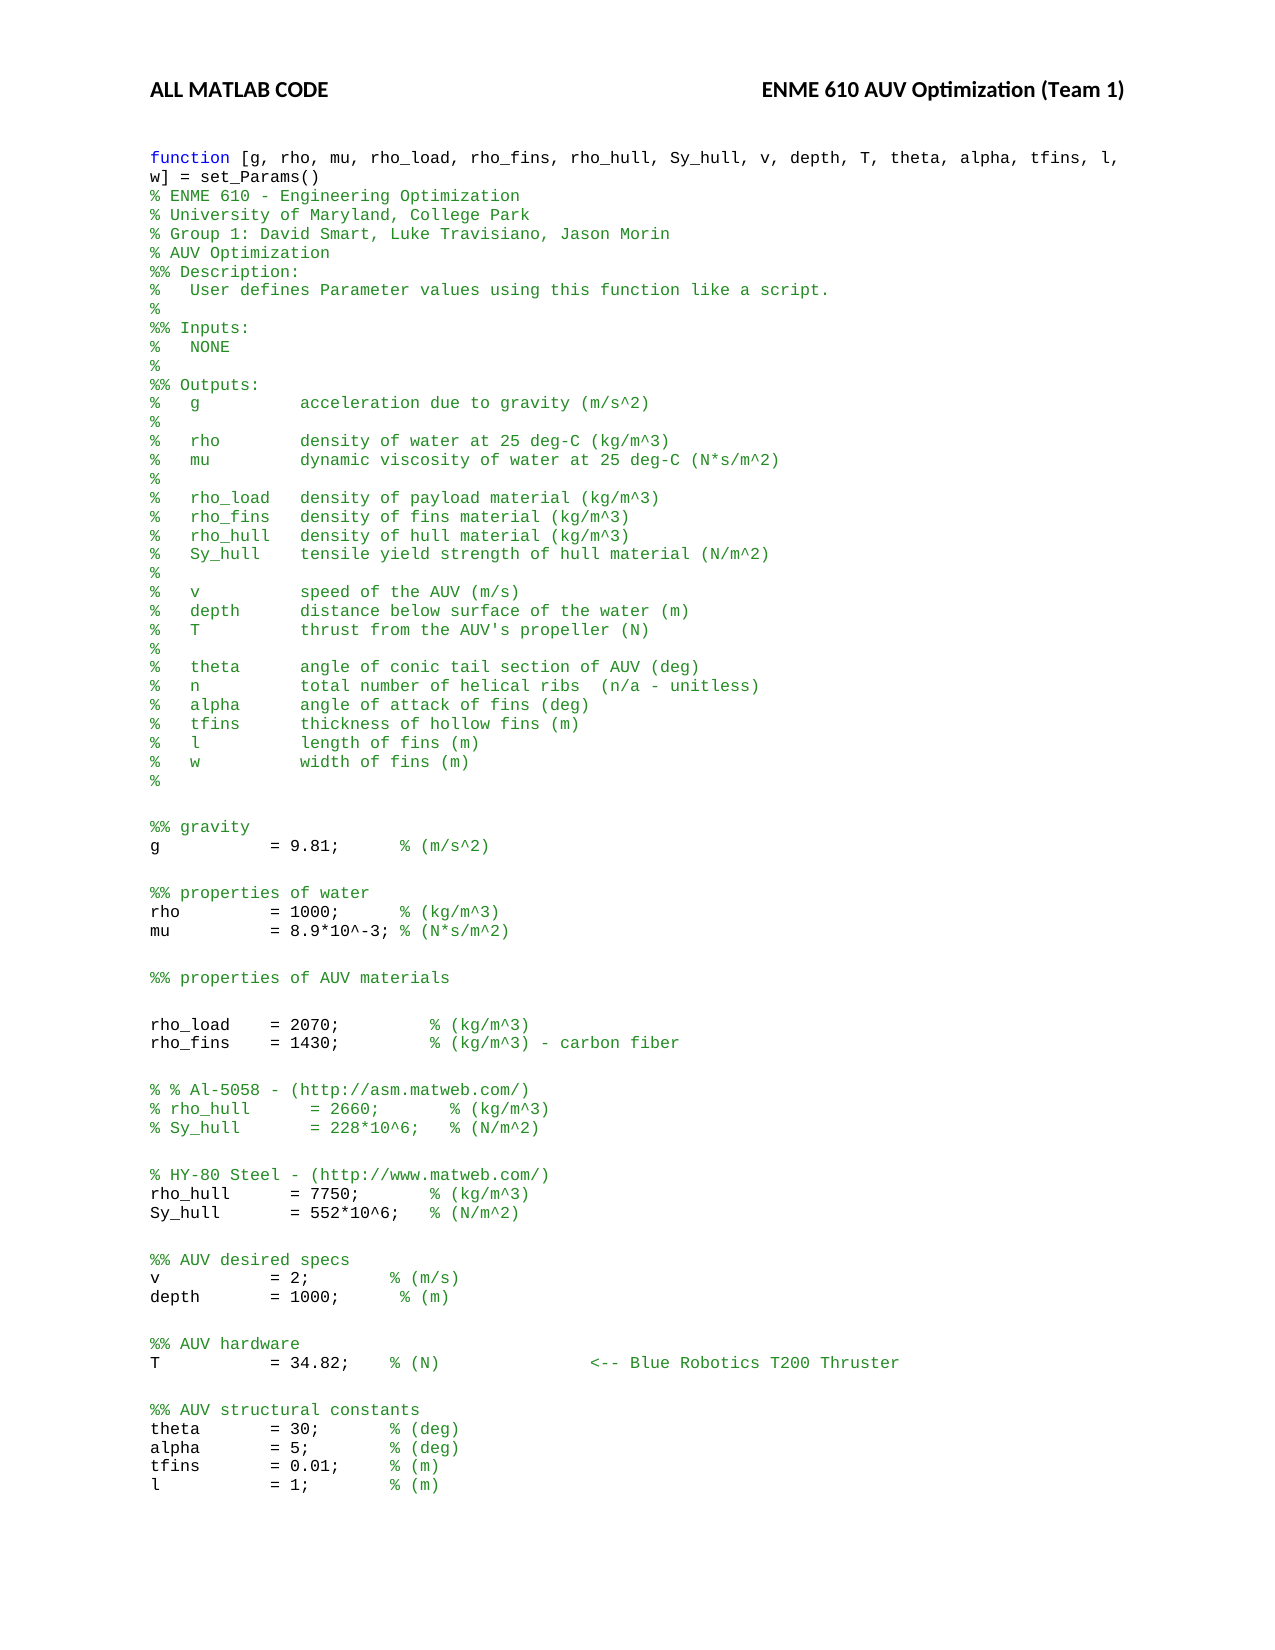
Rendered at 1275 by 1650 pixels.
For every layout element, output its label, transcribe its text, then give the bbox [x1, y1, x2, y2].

text theta = 30; % (deg) [150, 1420, 1125, 1439]
text tfins = 0.01; % (m) [150, 1458, 1125, 1477]
text % Group 1: David Smart, Luke Travisiano, Jason Morin [150, 225, 1125, 244]
text rho_fins = 1430; % (kg/m^3) - carbon fiber [150, 1035, 1125, 1054]
text % theta angle of conic tail section of AUV (deg) [150, 659, 1125, 678]
text %% gravity [150, 819, 1125, 838]
text % w width of fins (m) [150, 753, 1125, 772]
text % [150, 301, 1125, 320]
text % University of Maryland, College Park [150, 207, 1125, 225]
text % AUV Optimization [150, 244, 1125, 263]
text % Sy_hull = 228*10^6; % (N/m^2) [150, 1120, 1125, 1138]
text % [150, 640, 1125, 659]
text Sy_hull = 552*10^6; % (N/m^2) [150, 1204, 1125, 1223]
text % rho_hull = 2660; % (kg/m^3) [150, 1101, 1125, 1120]
text % T thrust from the AUV's propeller (N) [150, 621, 1125, 640]
text % l length of fins (m) [150, 734, 1125, 753]
text % tfins thickness of hollow fins (m) [150, 716, 1125, 734]
text %% Description: [150, 263, 1125, 282]
text % [150, 565, 1125, 584]
text % NONE [150, 338, 1125, 357]
text % [150, 471, 1125, 489]
text depth = 1000; % (m) [150, 1289, 1125, 1308]
text % [150, 357, 1125, 376]
text %% Inputs: [150, 320, 1125, 338]
text % ENME 610 - Engineering Optimization [150, 188, 1125, 207]
text v = 2; % (m/s) [150, 1270, 1125, 1289]
text % rho_fins density of fins material (kg/m^3) [150, 508, 1125, 527]
text % v speed of the AUV (m/s) [150, 584, 1125, 602]
text % User defines Parameter values using this function like a script. [150, 282, 1125, 301]
text mu = 8.9*10^-3; % (N*s/m^2) [150, 922, 1125, 941]
text % % Al-5058 - (http://asm.matweb.com/) [150, 1082, 1125, 1101]
text rho_hull = 7750; % (kg/m^3) [150, 1185, 1125, 1204]
text %% AUV hardware [150, 1336, 1125, 1354]
text rho = 1000; % (kg/m^3) [150, 904, 1125, 922]
text % [150, 414, 1125, 433]
text %% AUV structural constants [150, 1401, 1125, 1420]
text % n total number of helical ribs (n/a - unitless) [150, 678, 1125, 697]
text % depth distance below surface of the water (m) [150, 602, 1125, 621]
text % mu dynamic viscosity of water at 25 deg-C (N*s/m^2) [150, 452, 1125, 471]
text alpha = 5; % (deg) [150, 1439, 1125, 1458]
text % alpha angle of attack of fins (deg) [150, 697, 1125, 716]
text % [150, 772, 1125, 791]
text rho_load = 2070; % (kg/m^3) [150, 1016, 1125, 1035]
text % Sy_hull tensile yield strength of hull material (N/m^2) [150, 546, 1125, 565]
text % HY-80 Steel - (http://www.matweb.com/) [150, 1167, 1125, 1185]
text %% AUV desired specs [150, 1251, 1125, 1270]
text %% properties of AUV materials [150, 969, 1125, 988]
text %% properties of water [150, 885, 1125, 904]
text l = 1; % (m) [150, 1477, 1125, 1496]
text g = 9.81; % (m/s^2) [150, 838, 1125, 857]
text %% Outputs: [150, 376, 1125, 395]
text % g acceleration due to gravity (m/s^2) [150, 395, 1125, 414]
text % rho density of water at 25 deg-C (kg/m^3) [150, 433, 1125, 452]
text % rho_hull density of hull material (kg/m^3) [150, 527, 1125, 546]
text function [g, rho, mu, rho_load, rho_fins, rho_hull, Sy_hull, v, depth, T, theta, alpha, tfins, l, w] = set_Params() [150, 150, 1125, 188]
text T = 34.82; % (N) <-- Blue Robotics T200 Thruster [150, 1354, 1125, 1373]
text % rho_load density of payload material (kg/m^3) [150, 489, 1125, 508]
